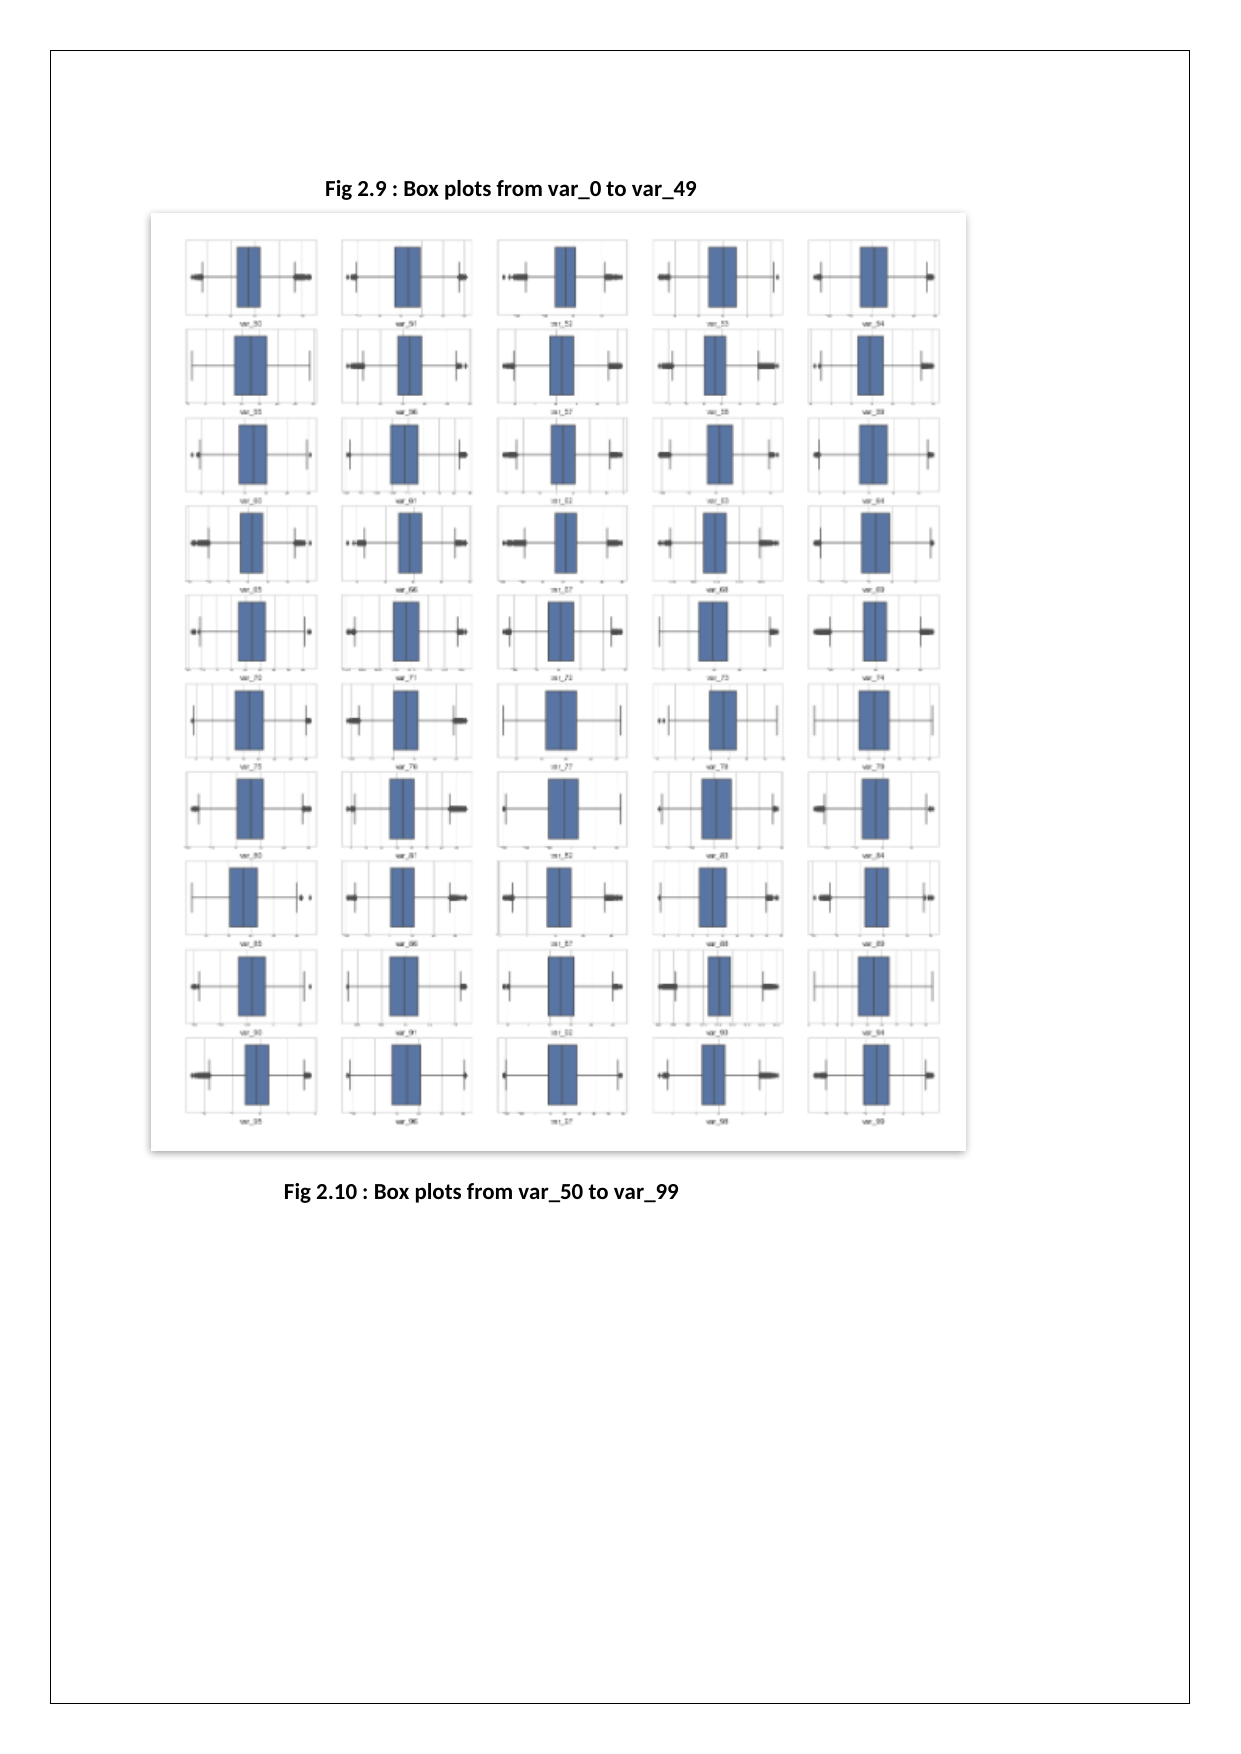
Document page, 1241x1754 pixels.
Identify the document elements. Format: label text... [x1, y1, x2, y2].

text Fig 2.10 : Box plots from var_50 to var_99 [150, 1177, 1090, 1205]
text Fig 2.9 : Box plots from var_0 to var_49 [150, 150, 1090, 1152]
